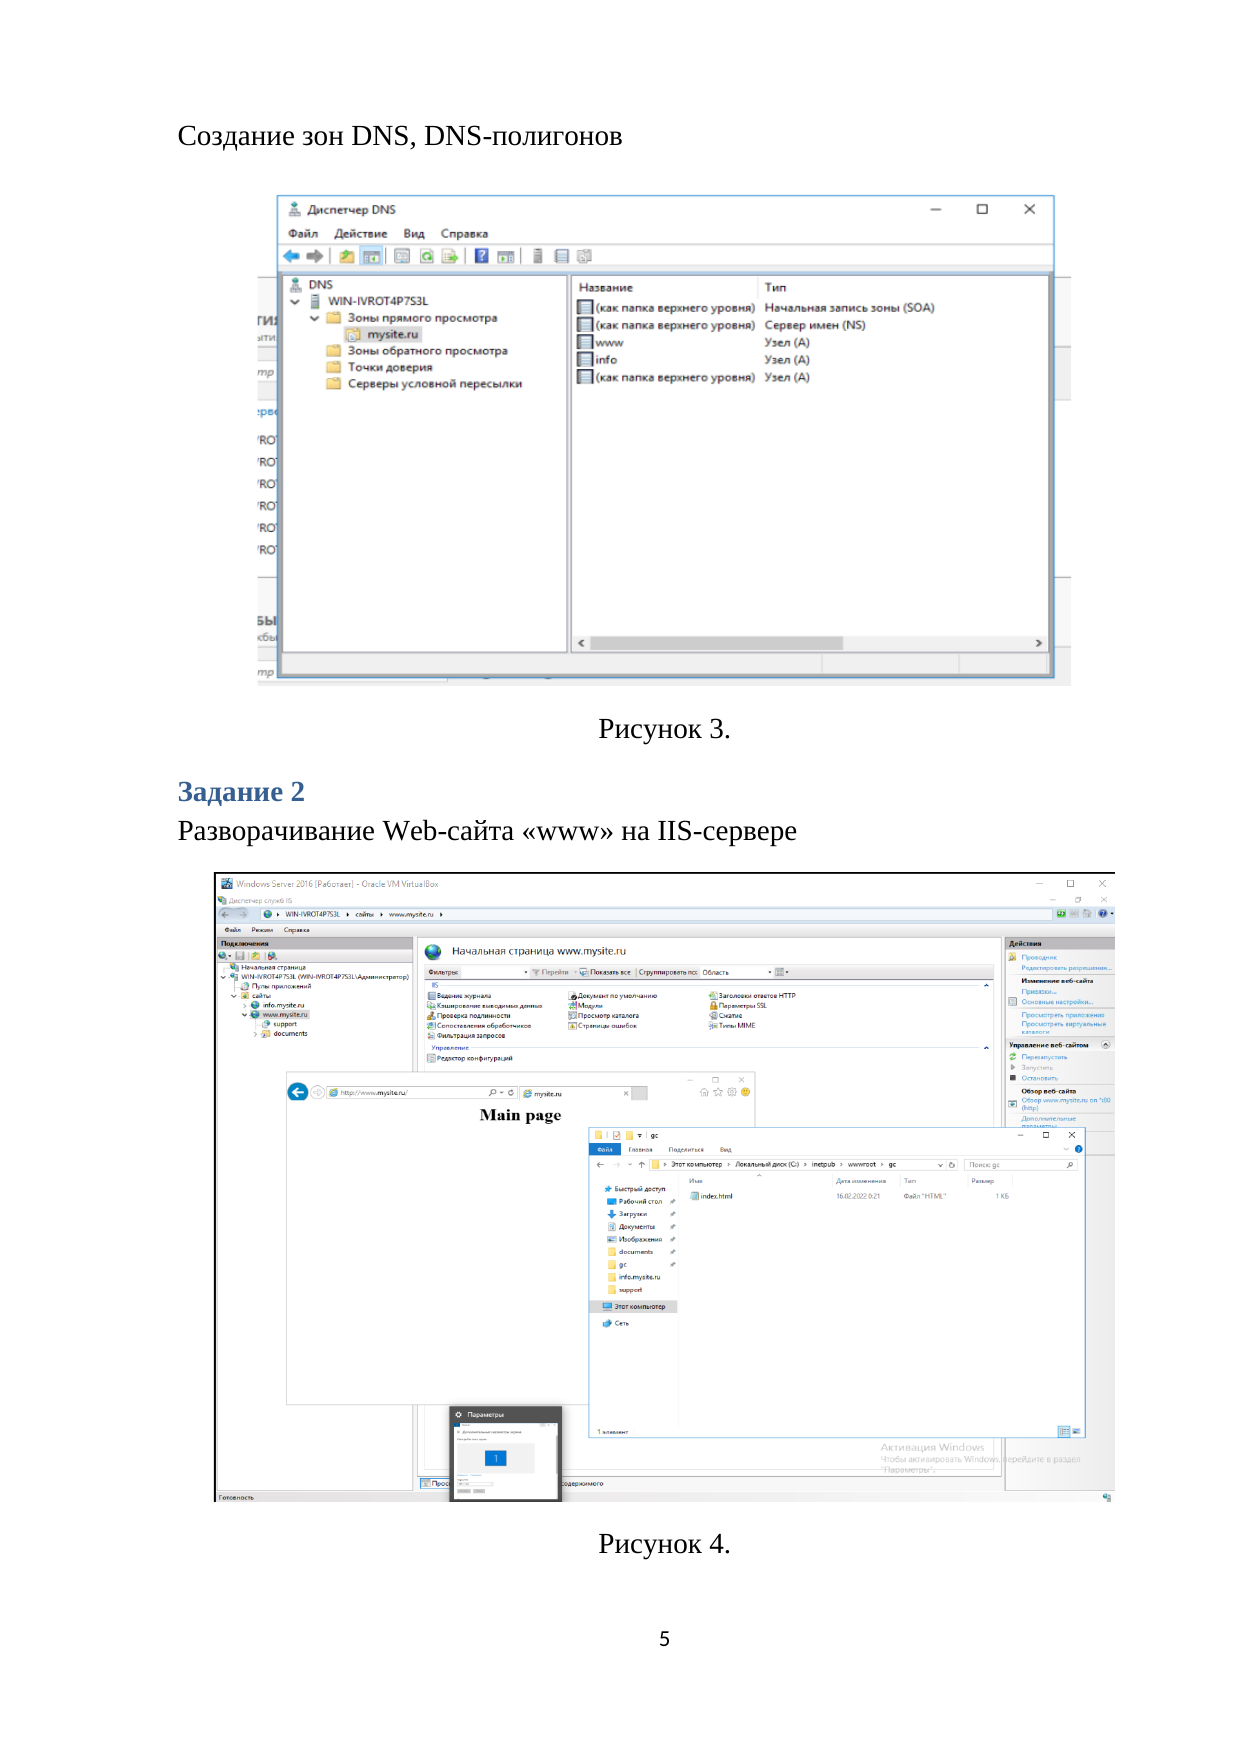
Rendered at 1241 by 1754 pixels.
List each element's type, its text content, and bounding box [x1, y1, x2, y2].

text Создание зон DNS, DNS-полигонов [177, 118, 1152, 152]
picture [213, 872, 1115, 1502]
subtitle Задание 2 [177, 774, 1152, 808]
picture [257, 177, 1072, 686]
text Рисунок 4. [177, 1527, 1152, 1560]
text Рисунок 3. [177, 711, 1152, 744]
text Разворачивание Web-сайта «www» на IIS-сервере [177, 813, 1152, 846]
